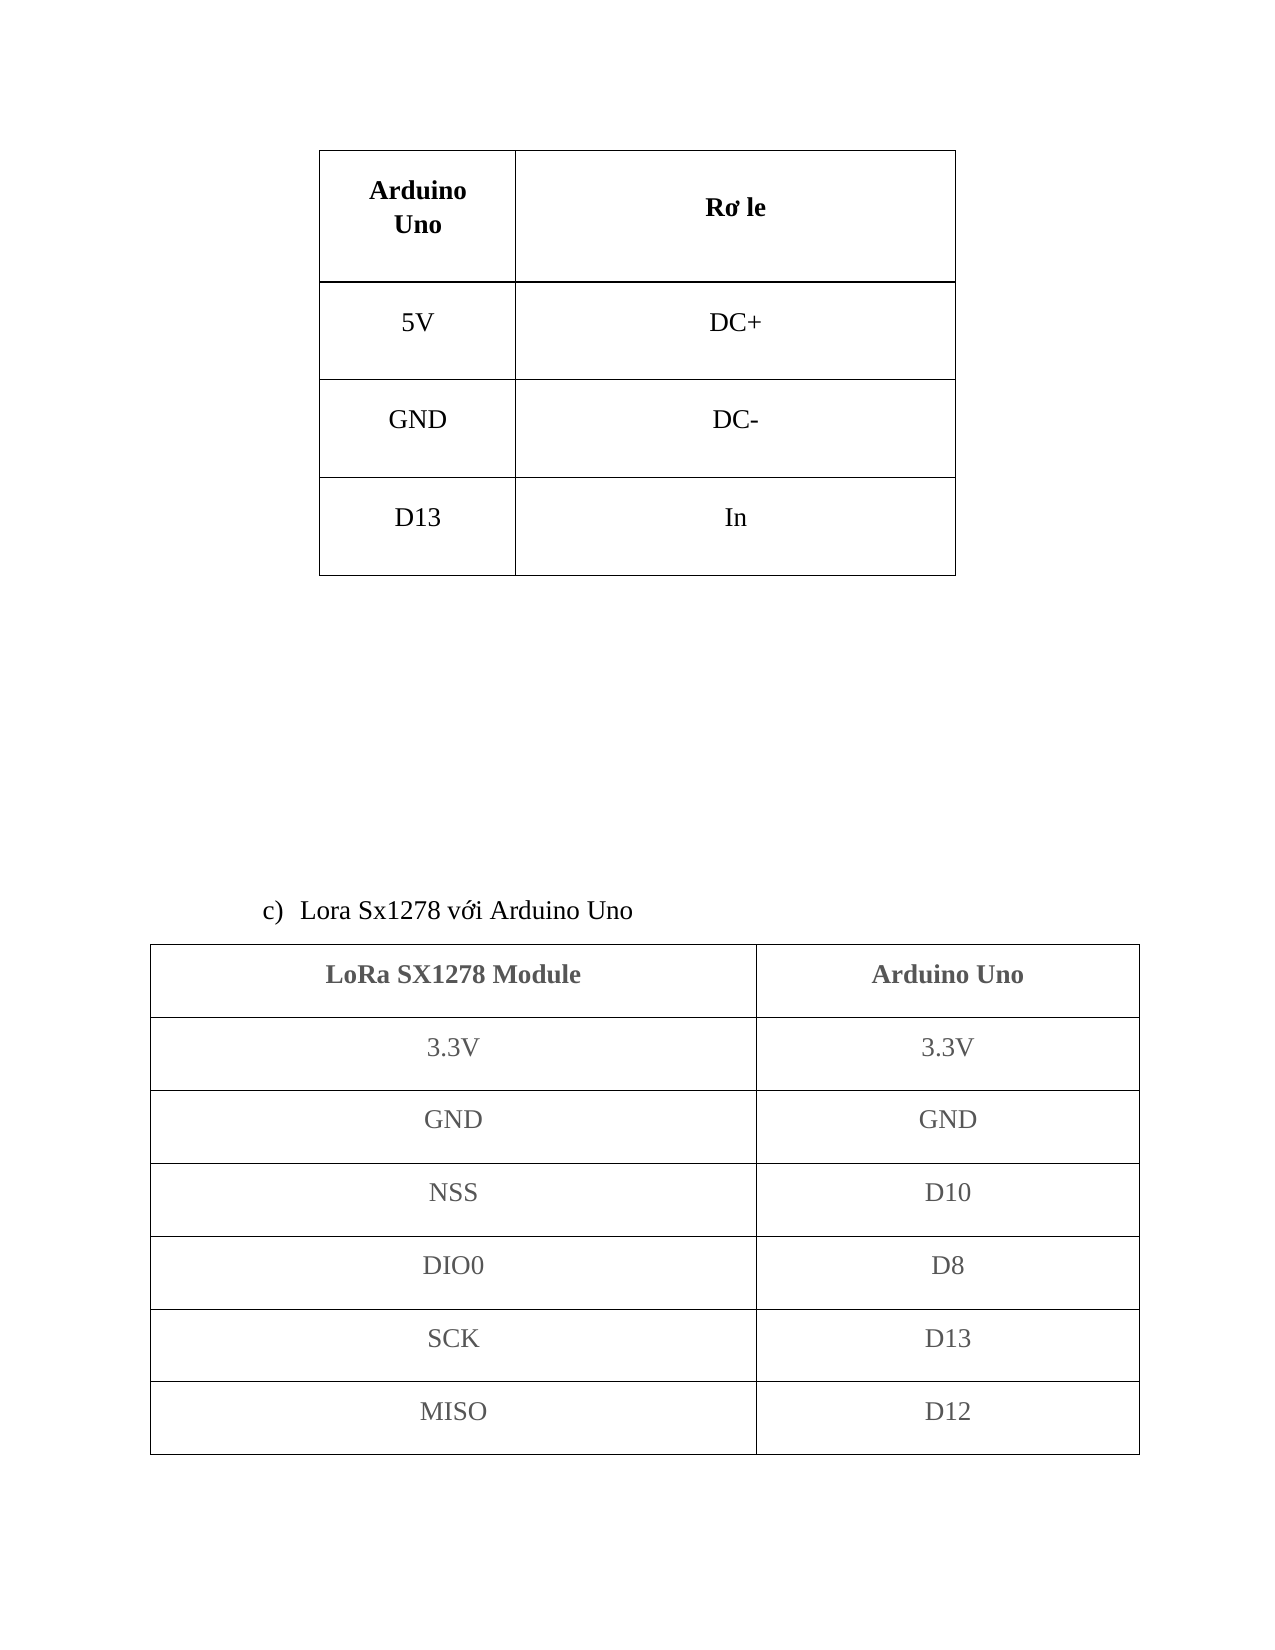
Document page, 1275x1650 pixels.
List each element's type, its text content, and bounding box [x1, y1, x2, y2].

table_header LoRa SX1278 Module [151, 945, 756, 1017]
table_cell 3.3V [151, 1018, 756, 1090]
table_cell D8 [757, 1237, 1139, 1308]
table_cell D13 [757, 1310, 1139, 1381]
table_cell GND [320, 380, 515, 477]
table_cell MISO [151, 1382, 756, 1454]
table_header Arduino Uno [320, 151, 515, 281]
table_cell GND [757, 1091, 1139, 1163]
table_cell DC- [516, 380, 955, 477]
list Lora Sx1278 với Arduino Uno [262, 894, 1125, 925]
table_header Arduino Uno [757, 945, 1139, 1017]
table_cell SCK [151, 1310, 756, 1381]
table_cell D10 [757, 1164, 1139, 1236]
table_cell NSS [151, 1164, 756, 1236]
table_cell GND [151, 1091, 756, 1163]
table_cell 5V [320, 283, 515, 379]
table_cell 3.3V [757, 1018, 1139, 1090]
table_cell DIO0 [151, 1237, 756, 1308]
table_cell D12 [757, 1382, 1139, 1454]
table_cell In [516, 478, 955, 575]
table_cell DC+ [516, 283, 955, 379]
table_cell D13 [320, 478, 515, 575]
table_header Rơ le [516, 151, 955, 281]
